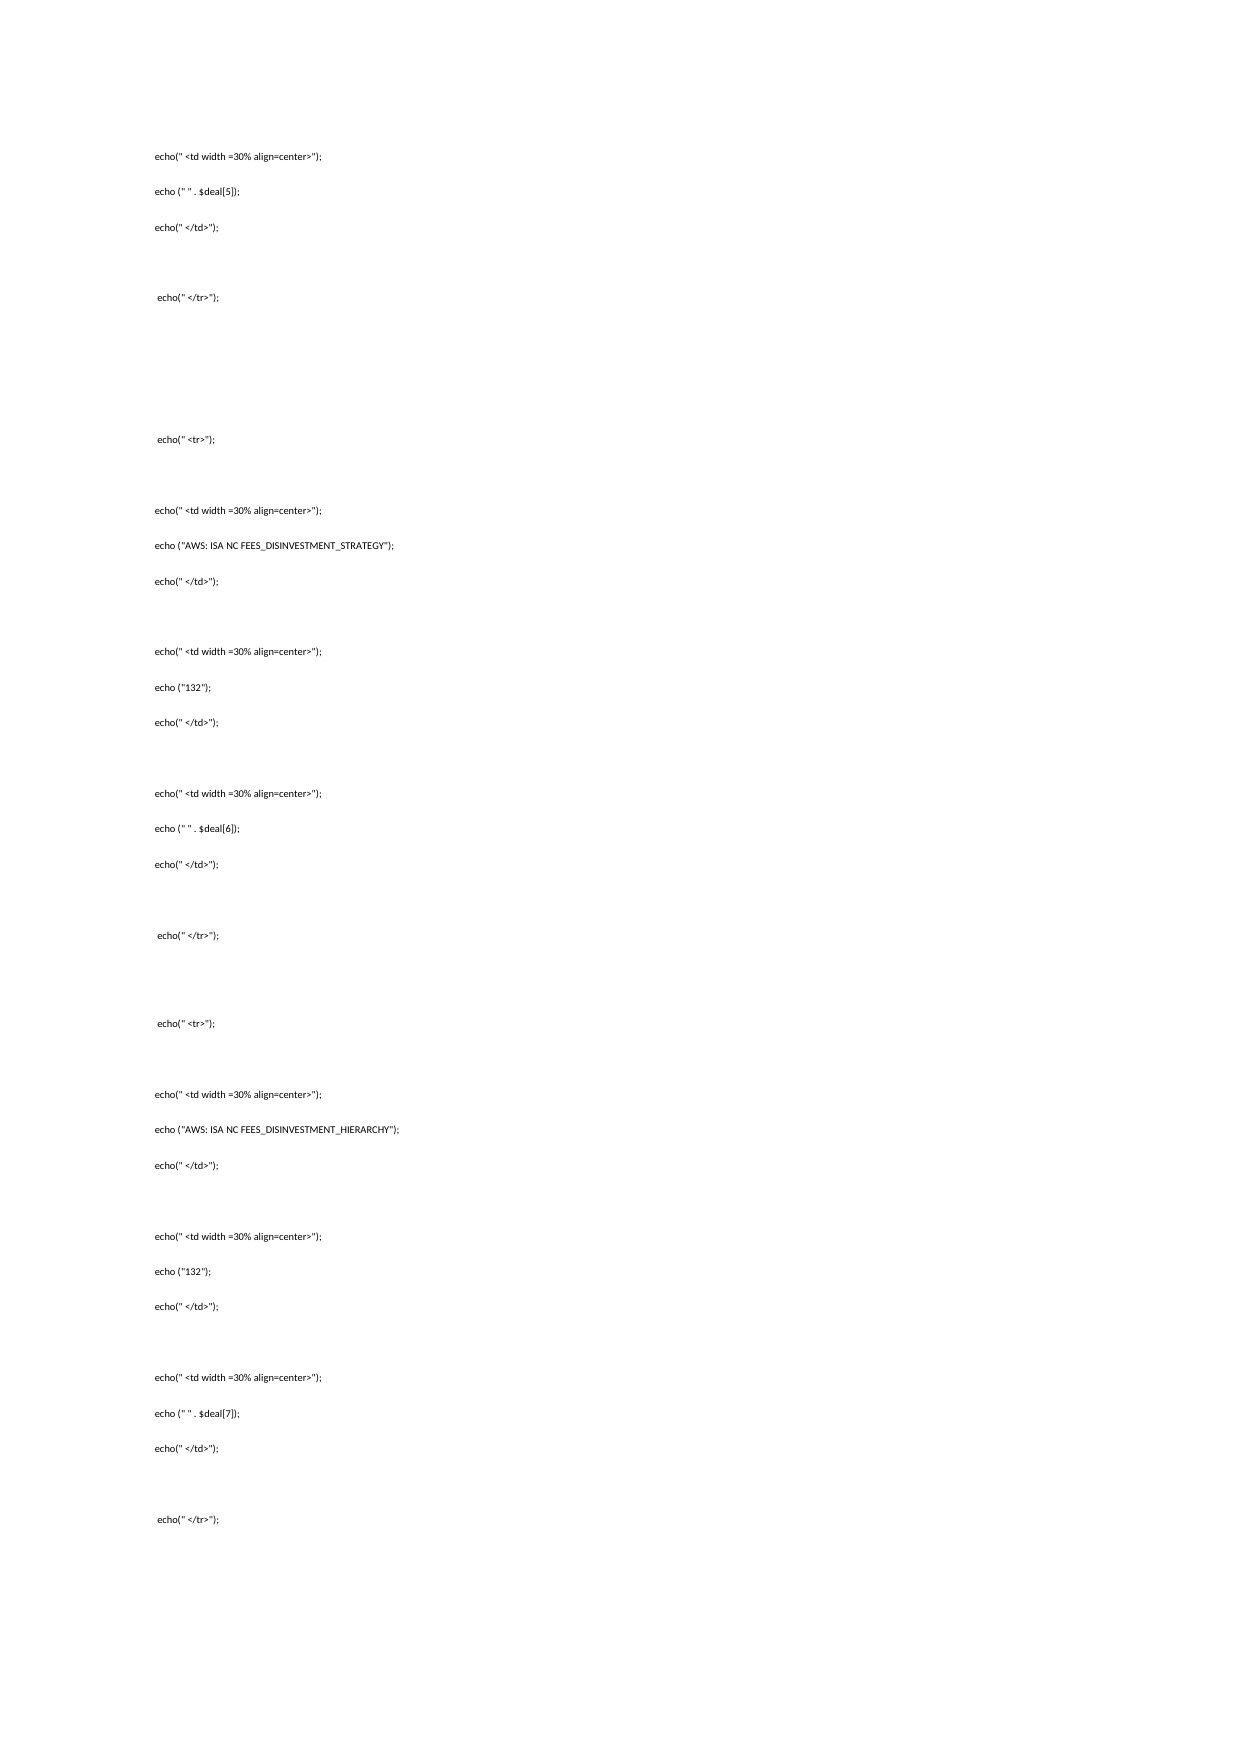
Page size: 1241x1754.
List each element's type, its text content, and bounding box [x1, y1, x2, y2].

text echo(" <td width =30% align=center>"); [150, 150, 1090, 163]
text echo(" <td width =30% align=center>"); [150, 1230, 1090, 1243]
text echo(" <tr>"); [150, 433, 1090, 446]
text echo(" <td width =30% align=center>"); [150, 787, 1090, 800]
text echo(" <td width =30% align=center>"); [150, 1088, 1090, 1101]
text echo(" </tr>"); [150, 1513, 1090, 1526]
text echo(" </td>"); [150, 1442, 1090, 1455]
text echo ("AWS: ISA NC FEES_DISINVESTMENT_STRATEGY"); [150, 539, 1090, 552]
text echo(" </td>"); [150, 716, 1090, 729]
text echo(" </td>"); [150, 858, 1090, 871]
text echo ("132"); [150, 1265, 1090, 1278]
text echo ("132"); [150, 681, 1090, 694]
text echo(" <tr>"); [150, 1017, 1090, 1030]
text echo (" " . $deal[7]); [150, 1407, 1090, 1420]
text echo (" " . $deal[5]); [150, 185, 1090, 198]
text echo(" </td>"); [150, 1159, 1090, 1172]
text echo(" <td width =30% align=center>"); [150, 504, 1090, 517]
text echo(" </tr>"); [150, 929, 1090, 942]
